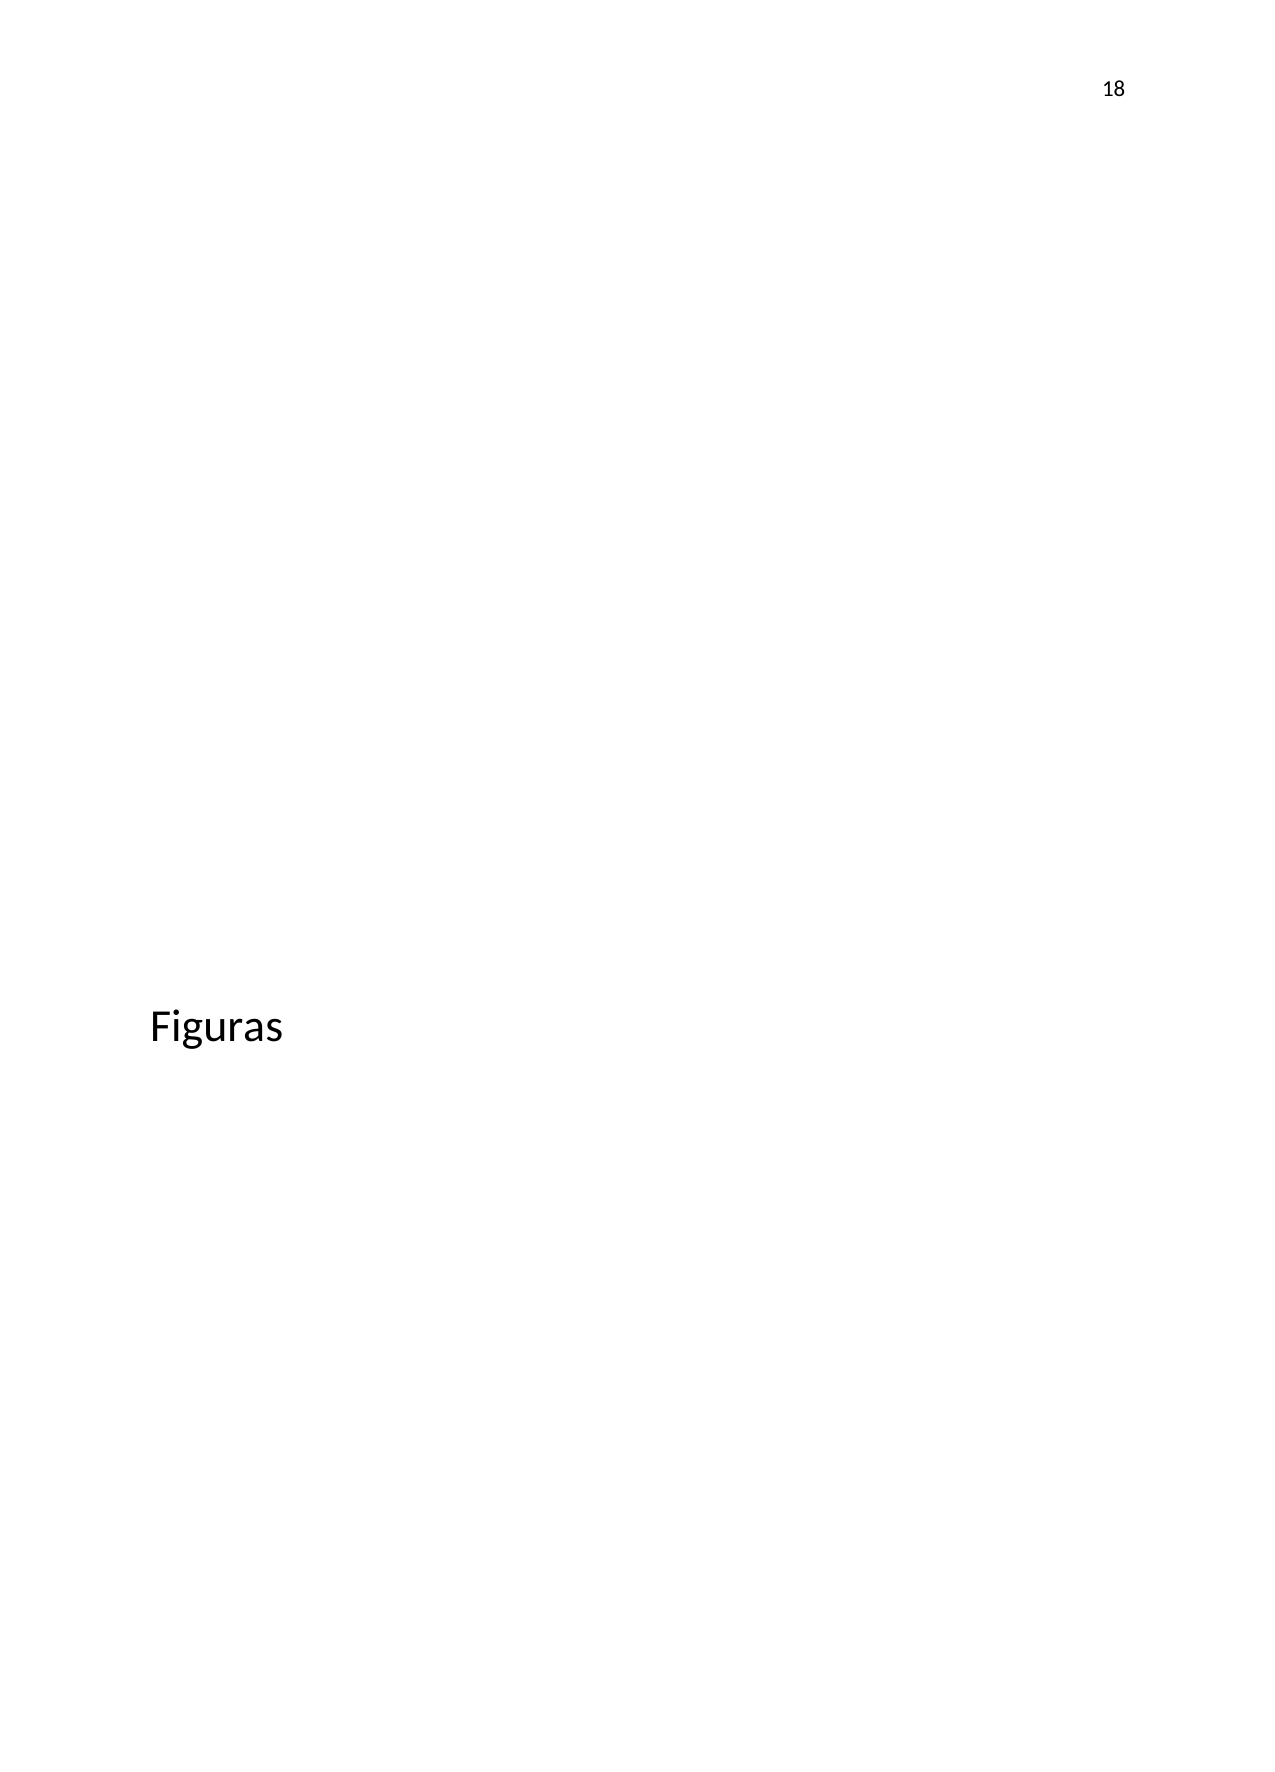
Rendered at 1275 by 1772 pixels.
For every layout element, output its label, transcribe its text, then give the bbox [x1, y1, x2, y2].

text Figuras [150, 997, 1125, 1053]
